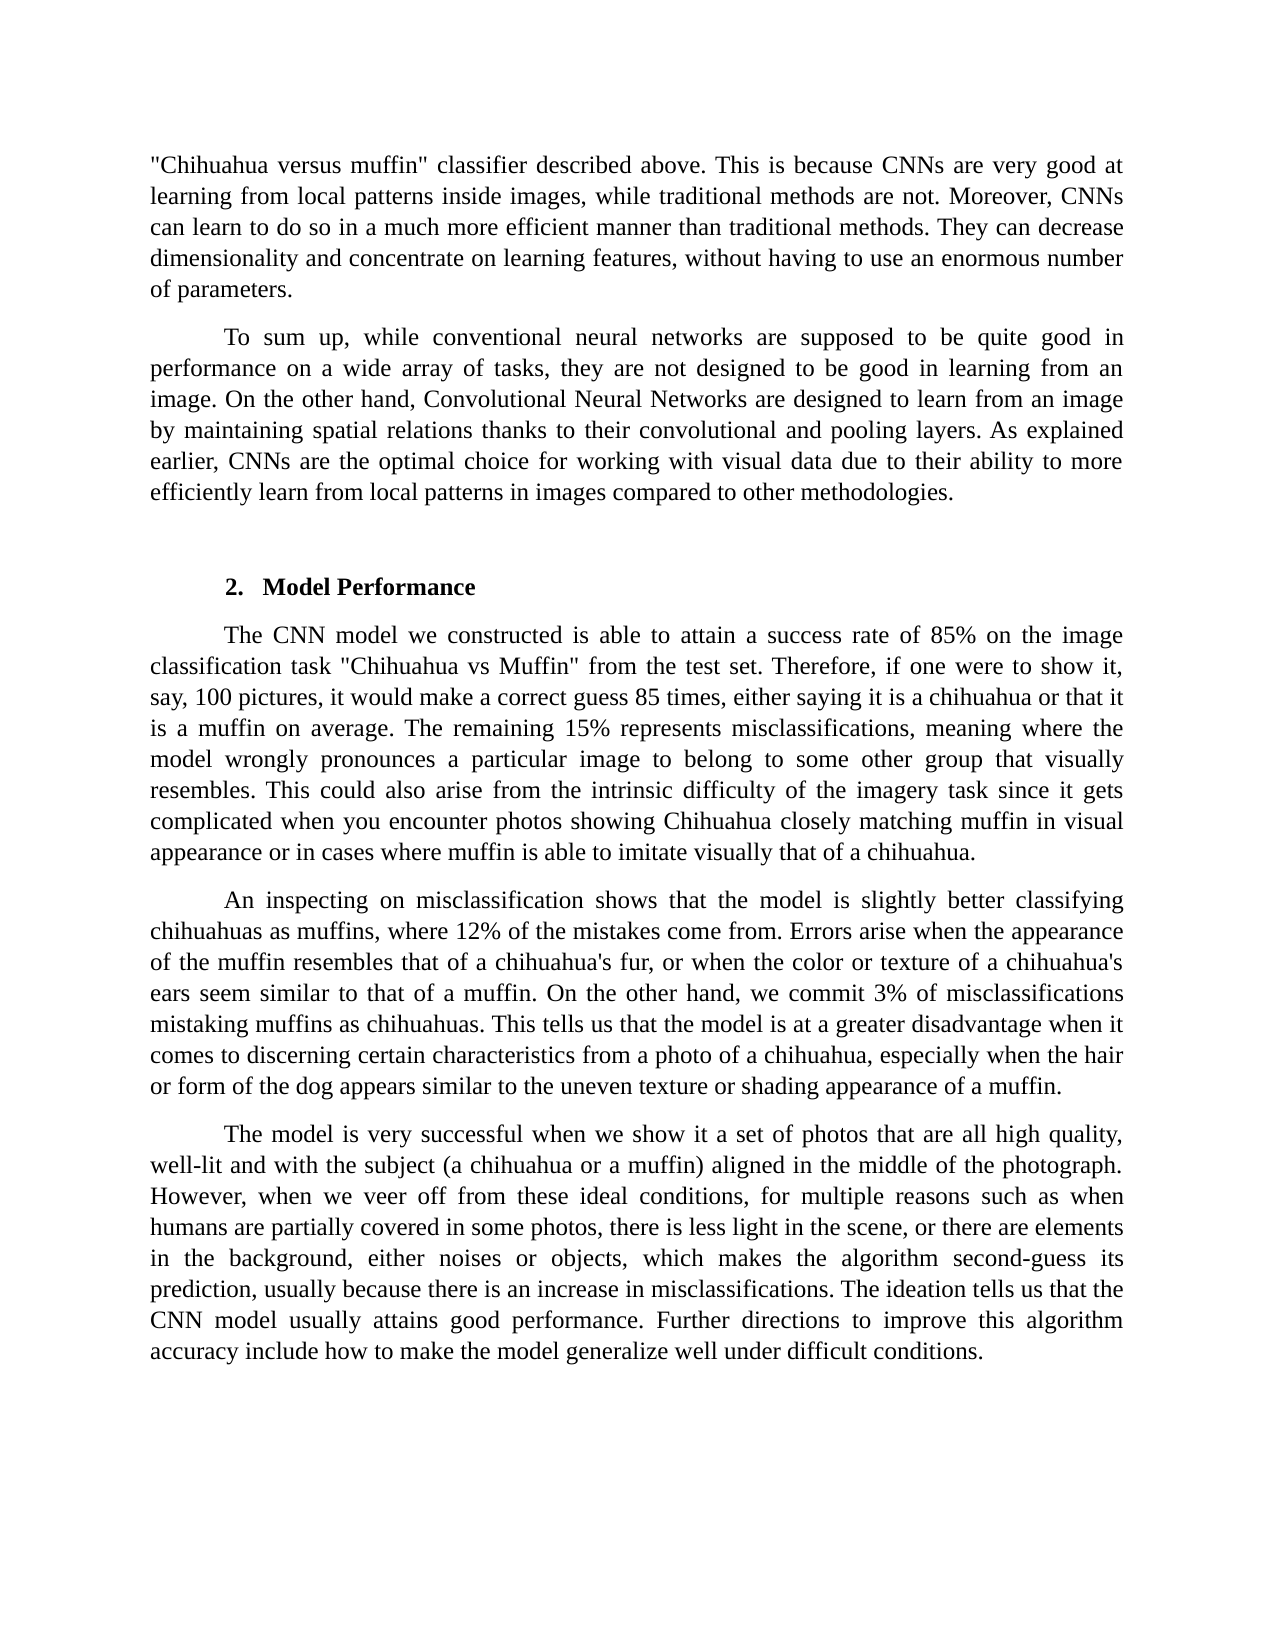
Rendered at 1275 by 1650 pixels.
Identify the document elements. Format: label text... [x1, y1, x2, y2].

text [150, 150, 1125, 303]
text The CNN model we constructed is able to attain a success rate of 85% on the image classification task "Chihuahua vs Muffin" from the test set. Therefore, if one were to show it, say, 100 pictures, it would make a correct guess 85 times, either saying it is a chihuahua or that it is a muffin on average. The remaining 15% represents misclassifications, meaning where the model wrongly pronounces a particular image to belong to some other group that visually resembles. This could also arise from the intrinsic difficulty of the imagery task since it gets complicated when you encounter photos showing Chihuahua closely matching muffin in visual appearance or in cases where muffin is able to imitate visually that of a chihuahua. [150, 620, 1125, 866]
list Model Performance [225, 572, 1125, 601]
text The model is very successful when we show it a set of photos that are all high quality, well-lit and with the subject (a chihuahua or a muffin) aligned in the middle of the photograph. However, when we veer off from these ideal conditions, for multiple reasons such as when humans are partially covered in some photos, there is less light in the scene, or there are elements in the background, either noises or objects, which makes the algorithm second-guess its prediction, usually because there is an increase in misclassifications. The ideation tells us that the CNN model usually attains good performance. Further directions to improve this algorithm accuracy include how to make the model generalize well under difficult conditions. [150, 1119, 1125, 1365]
text An inspecting on misclassification shows that the model is slightly better classifying chihuahuas as muffins, where 12% of the mistakes come from. Errors arise when the appearance of the muffin resembles that of a chihuahua's fur, or when the color or texture of a chihuahua's ears seem similar to that of a muffin. On the other hand, we commit 3% of misclassifications mistaking muffins as chihuahuas. This tells us that the model is at a greater disadvantage when it comes to discerning certain characteristics from a photo of a chihuahua, especially when the hair or form of the dog appears similar to the uneven texture or shading appearance of a muffin. [150, 885, 1125, 1100]
text To sum up, while conventional neural networks are supposed to be quite good in performance on a wide array of tasks, they are not designed to be good in learning from an image. On the other hand, Convolutional Neural Networks are designed to learn from an image by maintaining spatial relations thanks to their convolutional and pooling layers. As explained earlier, CNNs are the optimal choice for working with visual data due to their ability to more efficiently learn from local patterns in images compared to other methodologies. [150, 322, 1125, 506]
